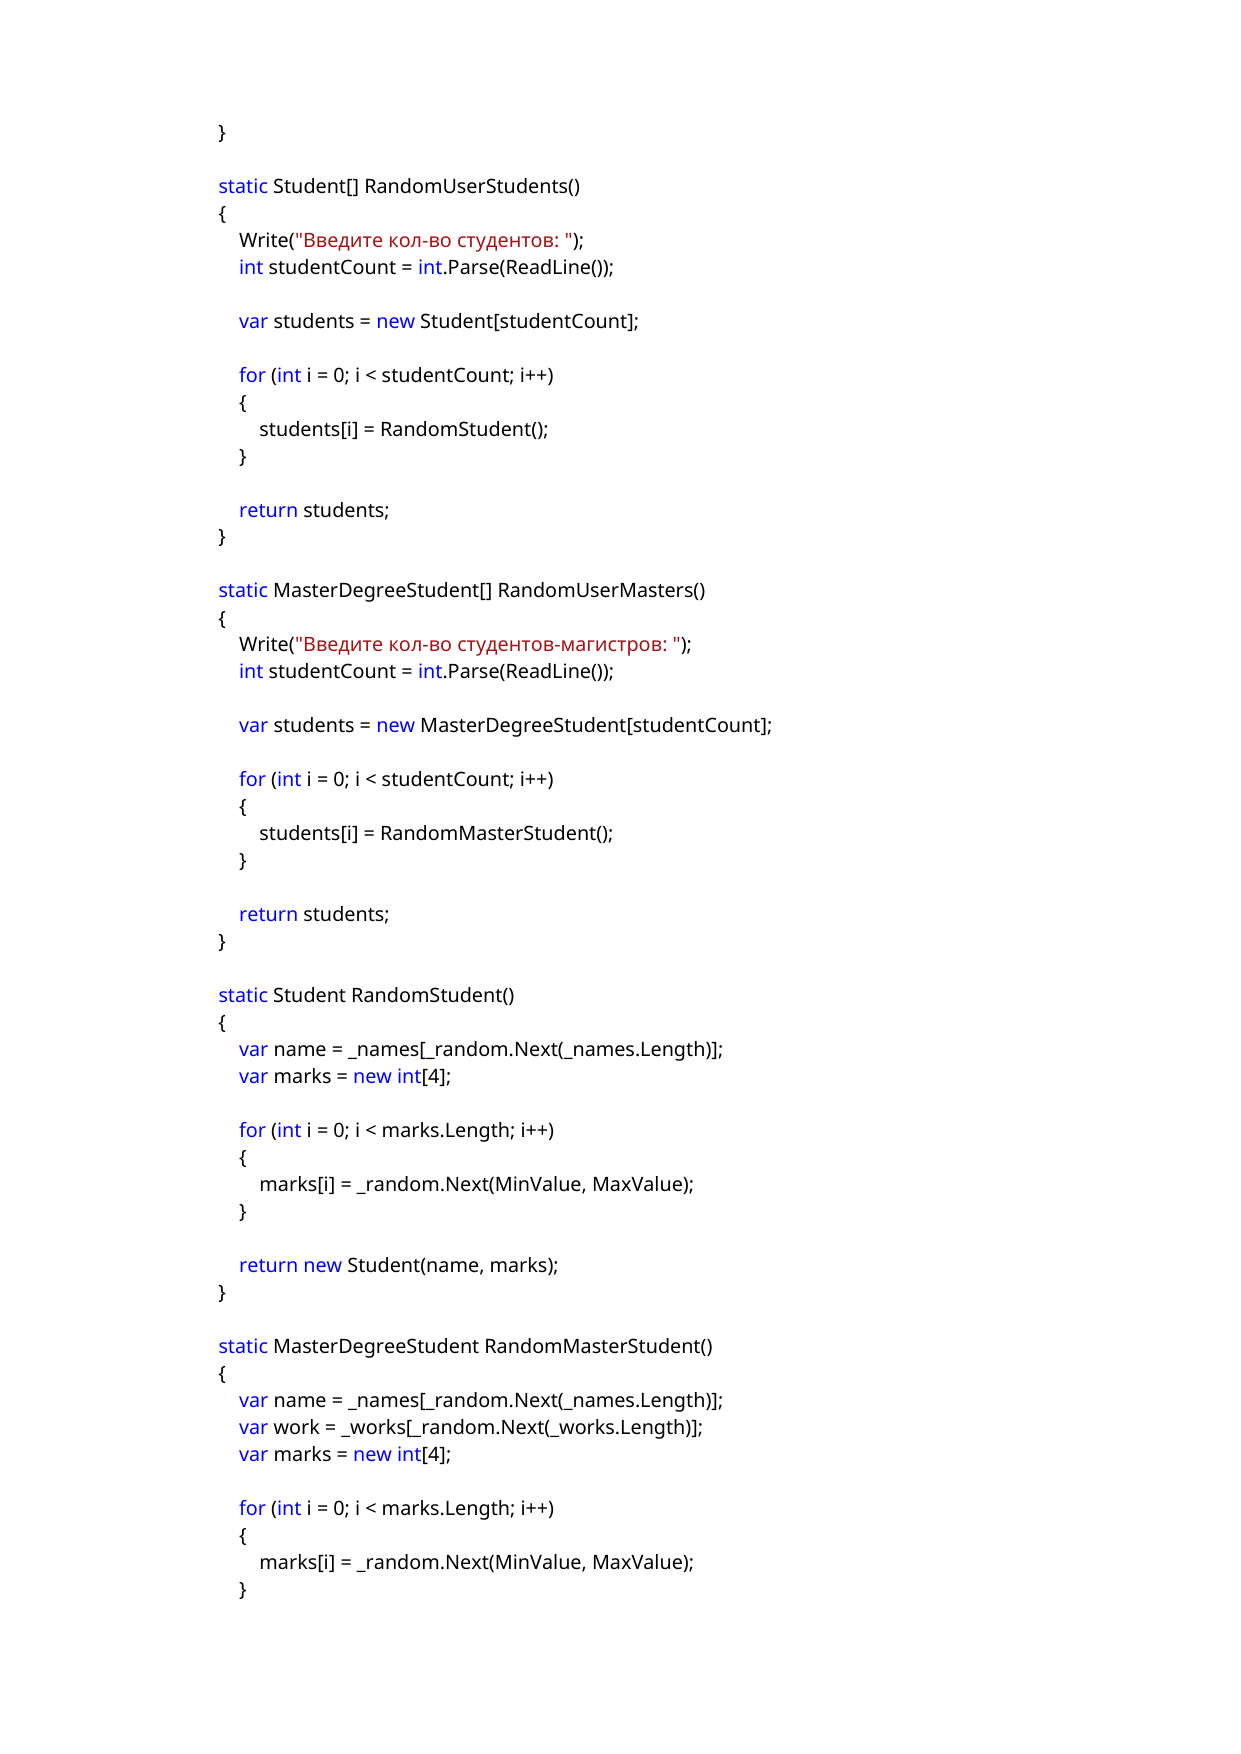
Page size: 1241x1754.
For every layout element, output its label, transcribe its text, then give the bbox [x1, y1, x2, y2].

text { [177, 1521, 1152, 1548]
text var name = _names[_random.Next(_names.Length)]; [177, 1386, 1152, 1413]
text } [177, 1197, 1152, 1224]
text var marks = new int[4]; [177, 1062, 1152, 1089]
text for (int i = 0; i < marks.Length; i++) [177, 1494, 1152, 1521]
text static MasterDegreeStudent RandomMasterStudent() [177, 1332, 1152, 1359]
text for (int i = 0; i < marks.Length; i++) [177, 1116, 1152, 1143]
text { [177, 1359, 1152, 1386]
text } [177, 1575, 1152, 1602]
text { [177, 1008, 1152, 1035]
text var students = new MasterDegreeStudent[studentCount]; [177, 712, 1152, 739]
text int studentCount = int.Parse(ReadLine()); [177, 658, 1152, 685]
text for (int i = 0; i < studentCount; i++) [177, 361, 1152, 388]
text var work = _works[_random.Next(_works.Length)]; [177, 1413, 1152, 1440]
text static Student[] RandomUserStudents() [177, 172, 1152, 199]
text marks[i] = _random.Next(MinValue, MaxValue); [177, 1170, 1152, 1197]
text } [177, 442, 1152, 469]
text } [177, 847, 1152, 873]
text } [177, 523, 1152, 550]
text { [177, 1143, 1152, 1170]
text static MasterDegreeStudent[] RandomUserMasters() [177, 577, 1152, 604]
text } [177, 118, 1152, 145]
text } [177, 927, 1152, 954]
text var marks = new int[4]; [177, 1440, 1152, 1467]
text return students; [177, 496, 1152, 523]
text { [177, 793, 1152, 819]
text { [177, 604, 1152, 631]
text students[i] = RandomStudent(); [177, 415, 1152, 442]
text var students = new Student[studentCount]; [177, 307, 1152, 334]
text var name = _names[_random.Next(_names.Length)]; [177, 1035, 1152, 1062]
text } [177, 1278, 1152, 1305]
text marks[i] = _random.Next(MinValue, MaxValue); [177, 1548, 1152, 1575]
text Write("Введите кол-во студентов-магистров: "); [177, 631, 1152, 658]
text return new Student(name, marks); [177, 1251, 1152, 1278]
text { [177, 199, 1152, 226]
text students[i] = RandomMasterStudent(); [177, 819, 1152, 847]
text static Student RandomStudent() [177, 981, 1152, 1008]
text Write("Введите кол-во студентов: "); [177, 226, 1152, 253]
text { [177, 388, 1152, 415]
text return students; [177, 901, 1152, 927]
text int studentCount = int.Parse(ReadLine()); [177, 253, 1152, 280]
text for (int i = 0; i < studentCount; i++) [177, 766, 1152, 793]
